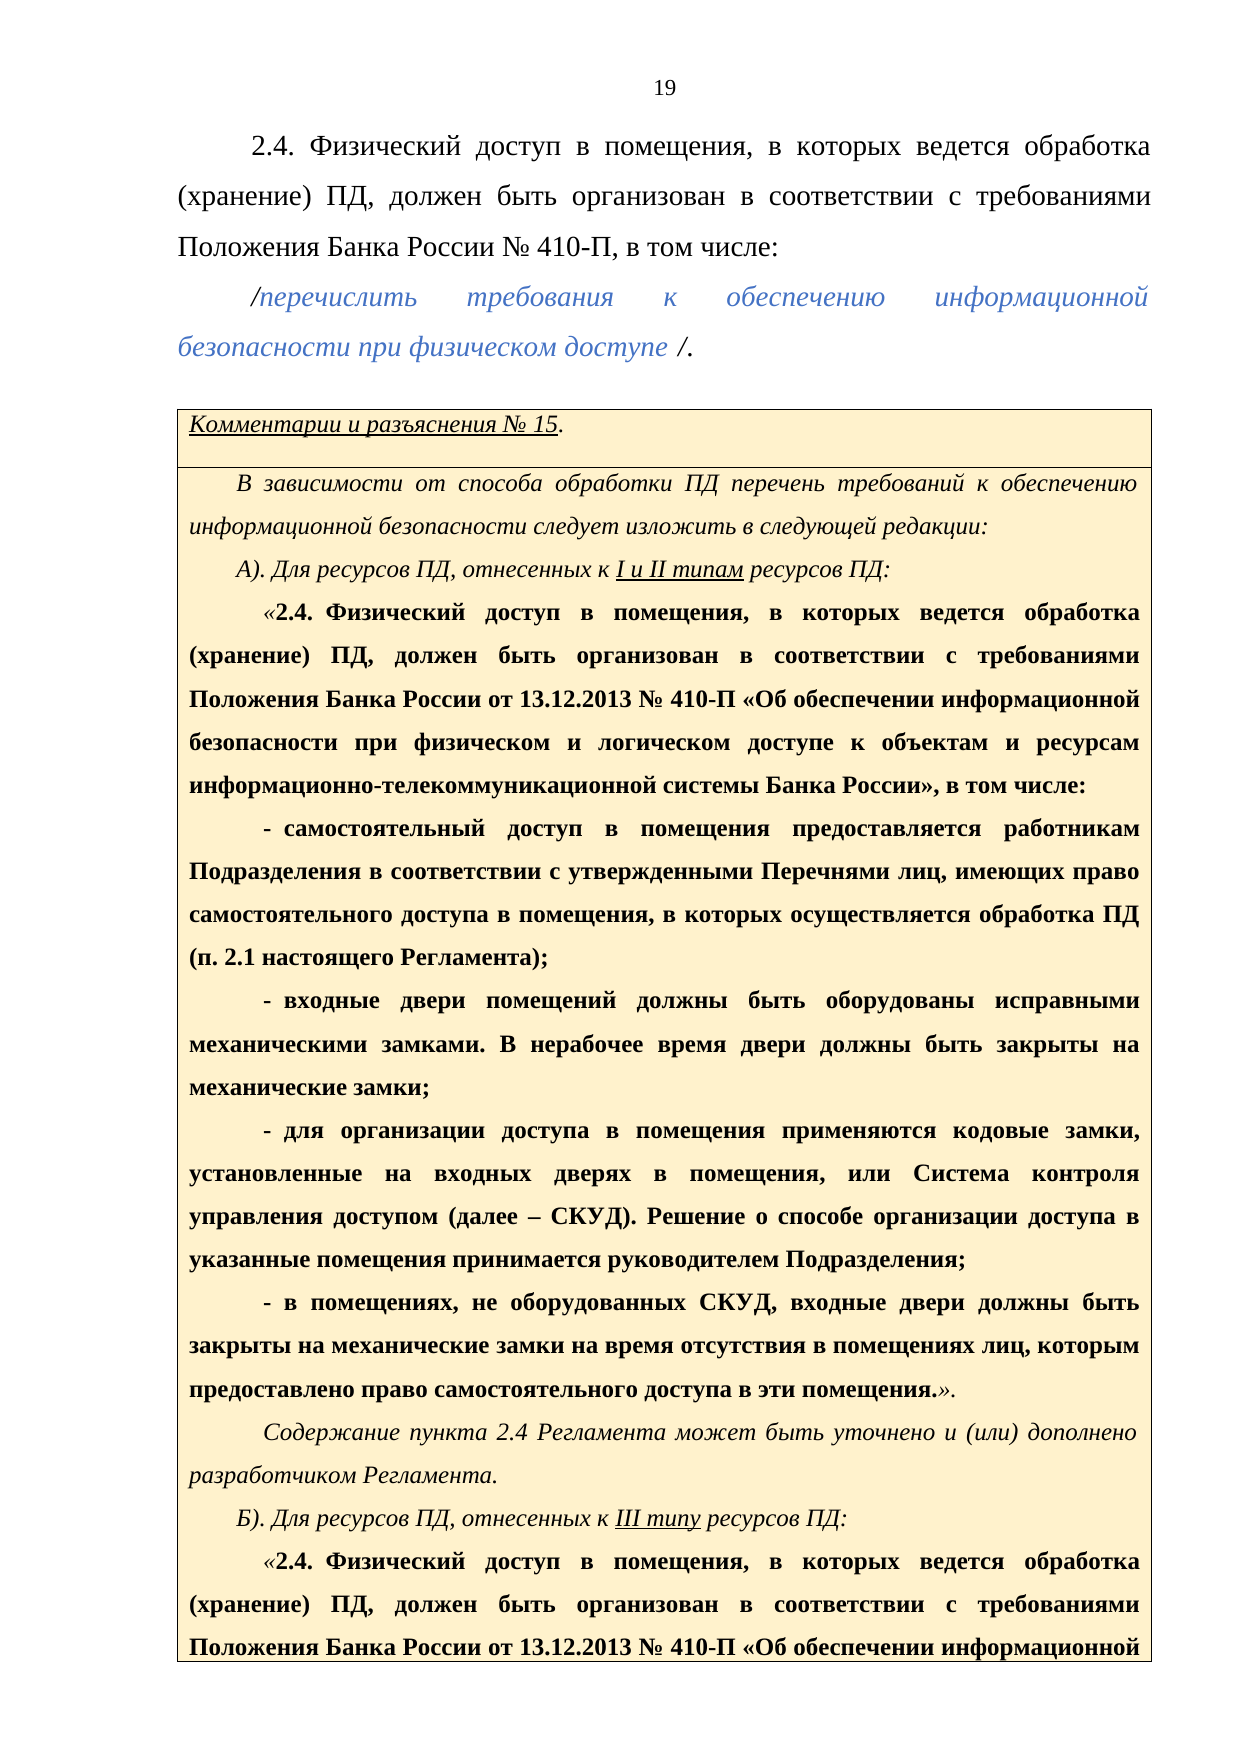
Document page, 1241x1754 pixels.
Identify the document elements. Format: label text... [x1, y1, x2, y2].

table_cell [178, 468, 1151, 1661]
text /перечислить требования к обеспечению информационной безопасности при физическом доступе /. [177, 279, 1152, 363]
text 2.4. Физический доступ в помещения, в которых ведется обработка (хранение) ПД, должен быть организован в соответствии с требованиями Положения Банка России № 410-П, в том числе: [177, 128, 1152, 262]
table_header Комментарии и разъяснения № 15. [178, 410, 1151, 467]
